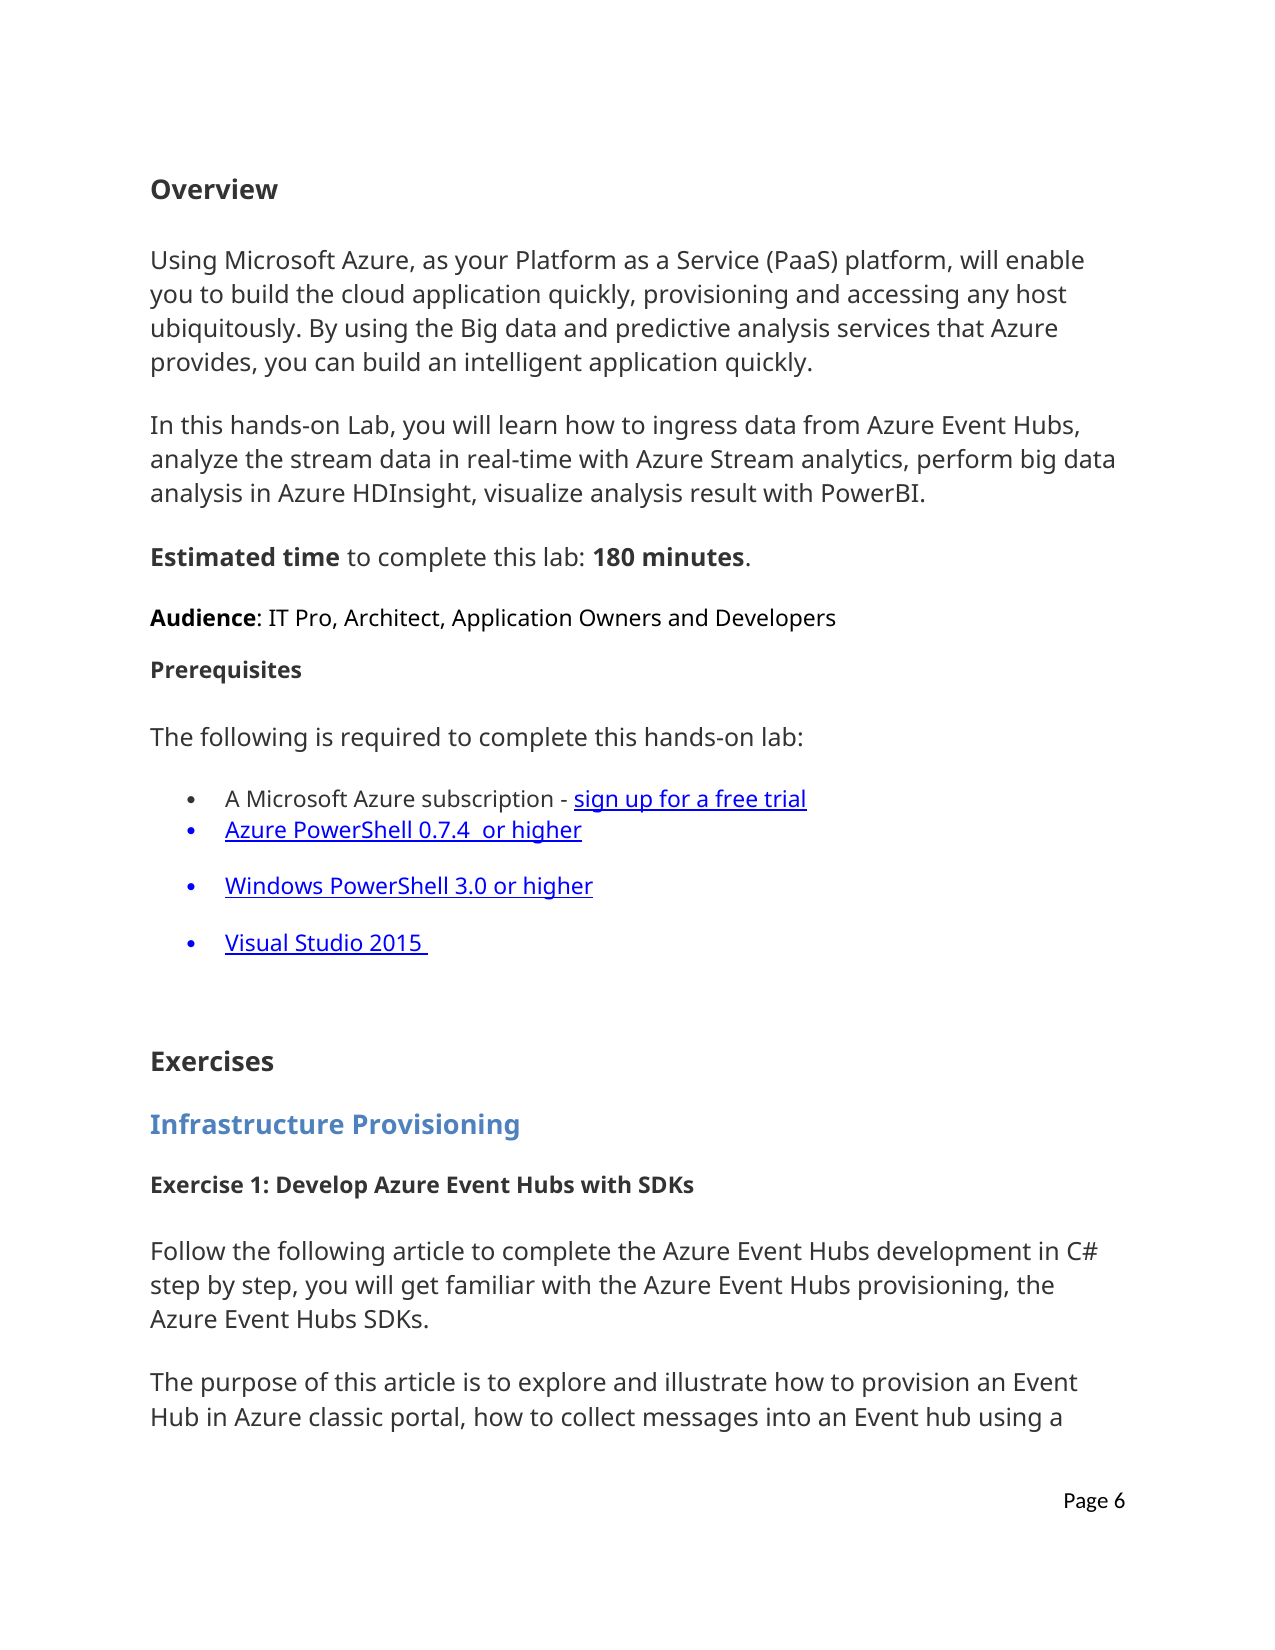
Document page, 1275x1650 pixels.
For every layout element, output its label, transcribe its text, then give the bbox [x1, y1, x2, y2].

subtitle Overview [150, 171, 1125, 208]
list Azure PowerShell 0.7.4 or higher [187, 814, 1125, 845]
text Estimated time to complete this lab: 180 minutes. [150, 539, 1125, 573]
list A Microsoft Azure subscription - sign up for a free trial [187, 783, 1125, 814]
text Using Microsoft Azure, as your Platform as a Service (PaaS) platform, will enable you to build the cloud application quickly, provisioning and accessing any host ubiquitously. By using the Big data and predictive analysis services that Azure provides, you can build an intelligent application quickly. [150, 242, 1125, 379]
text Audience: IT Pro, Architect, Application Owners and Developers [150, 602, 1125, 634]
text Follow the following article to complete the Azure Event Hubs development in C# step by step, you will get familiar with the Azure Event Hubs provisioning, the Azure Event Hubs SDKs. [150, 1234, 1125, 1336]
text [150, 1365, 1125, 1433]
list Windows PowerShell 3.0 or higher [187, 870, 1125, 902]
subtitle Exercise 1: Develop Azure Event Hubs with SDKs [150, 1169, 1125, 1200]
subtitle Prerequisites [150, 654, 1125, 686]
list Visual Studio 2015 [187, 927, 1125, 958]
subtitle Infrastructure Provisioning [150, 1105, 1125, 1142]
text The following is required to complete this hands-on lab: [150, 719, 1125, 754]
text In this hands-on Lab, you will learn how to ingress data from Azure Event Hubs, analyze the stream data in real-time with Azure Stream analytics, perform big data analysis in Azure HDInsight, visualize analysis result with PowerBI. [150, 408, 1125, 510]
subtitle Exercises [150, 1042, 1125, 1079]
